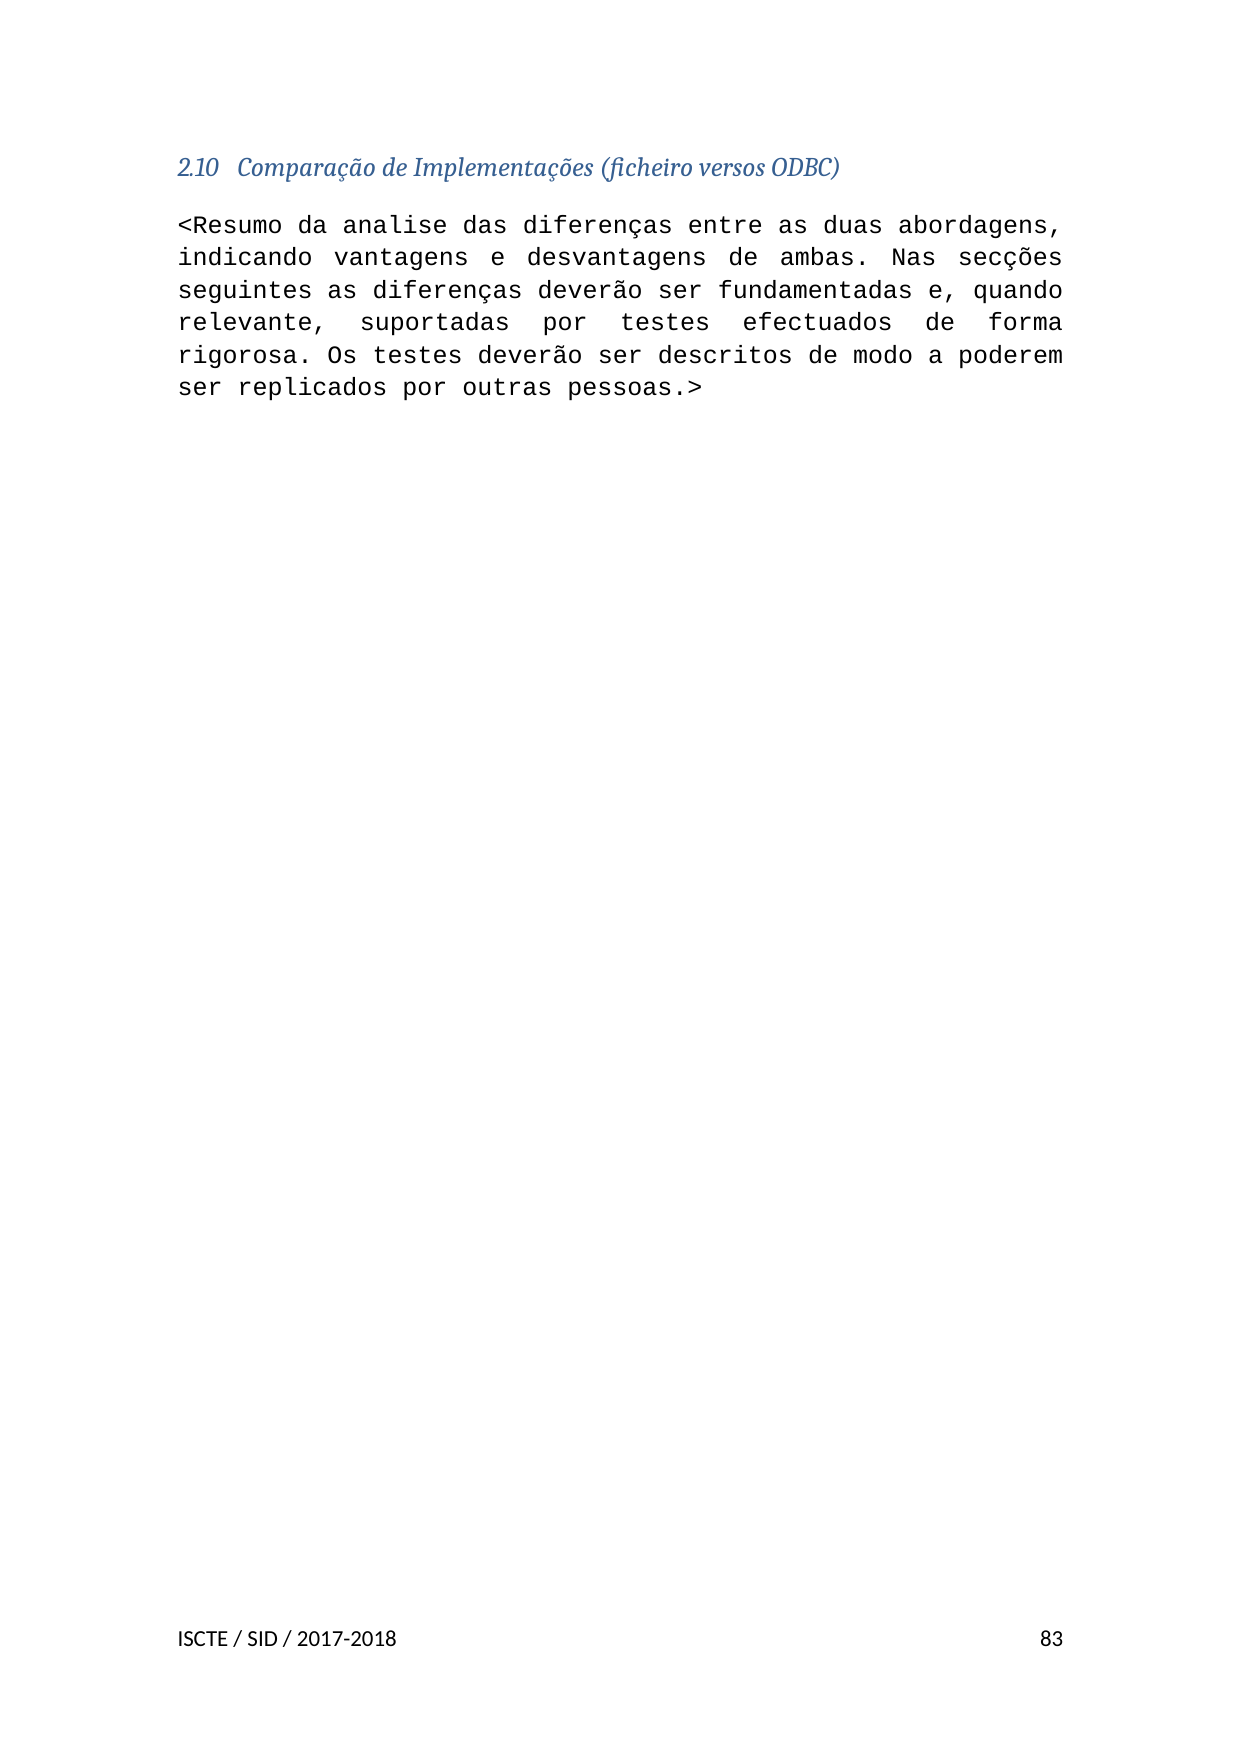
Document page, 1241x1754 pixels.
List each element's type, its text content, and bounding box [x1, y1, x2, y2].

subtitle Comparação de Implementações (ficheiro versos ODBC) [177, 152, 1063, 183]
text <Resumo da analise das diferenças entre as duas abordagens, indicando vantagens e desvantagens de ambas. Nas secções seguintes as diferenças deverão ser fundamentadas e, quando relevante, suportadas por testes efectuados de forma rigorosa. Os testes deverão ser descritos de modo a poderem ser replicados por outras pessoas.> [177, 212, 1063, 403]
